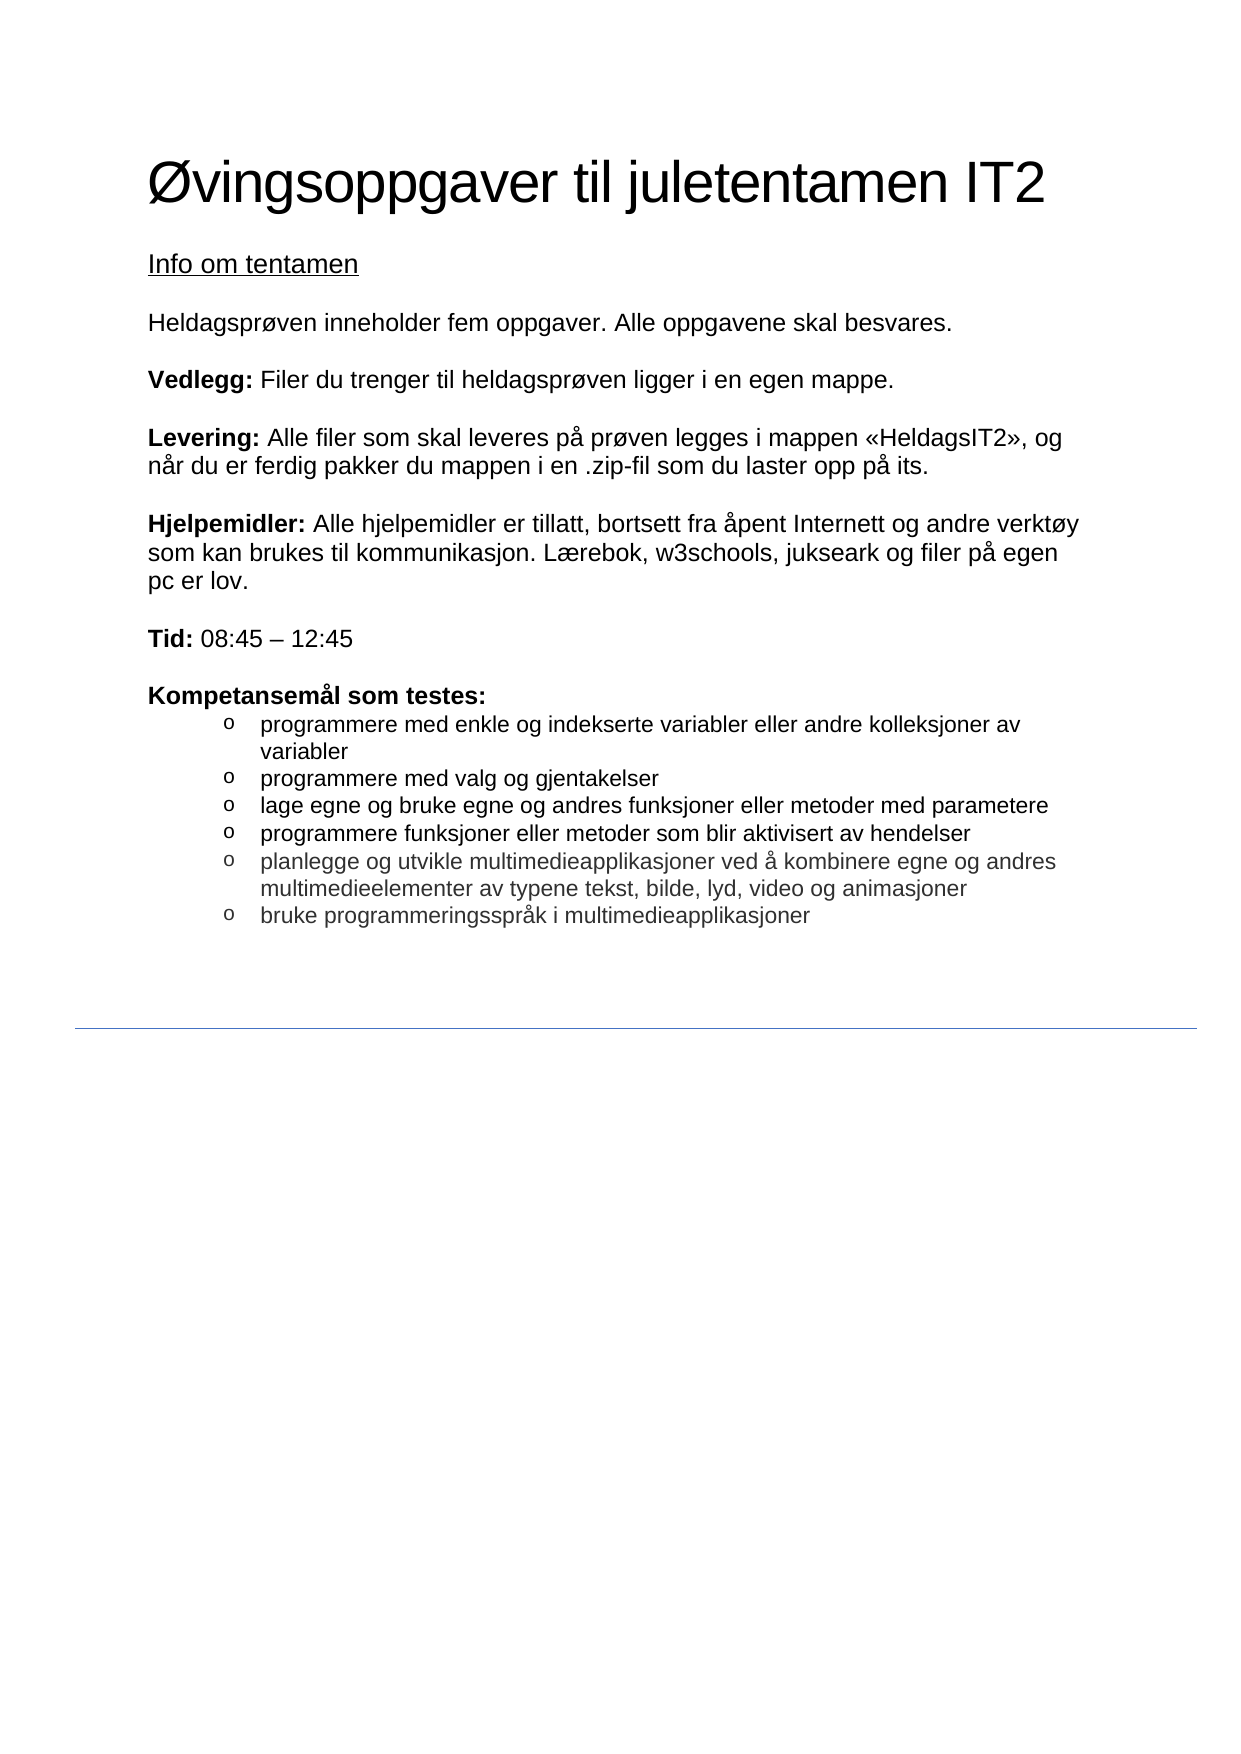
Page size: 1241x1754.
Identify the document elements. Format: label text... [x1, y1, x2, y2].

list planlegge og utvikle multimedieapplikasjoner ved å kombinere egne og andres multimedieelementer av typene tekst, bilde, lyd, video og animasjoner [223, 847, 1093, 901]
subtitle Info om tentamen [148, 248, 1093, 279]
list lage egne og bruke egne og andres funksjoner eller metoder med parametere [223, 792, 1093, 819]
text Levering: Alle filer som skal leveres på prøven legges i mappen «HeldagsIT2», og når du er ferdig pakker du mappen i en .zip-fil som du laster opp på its. [148, 423, 1093, 480]
list programmere med valg og gjentakelser [223, 764, 1093, 792]
text Kompetansemål som testes: [148, 681, 1093, 710]
list bruke programmeringsspråk i multimedieapplikasjoner [223, 901, 1093, 929]
list programmere med enkle og indekserte variabler eller andre kolleksjoner av variabler [223, 710, 1093, 764]
text Tid: 08:45 – 12:45 [148, 624, 1093, 653]
title Øvingsoppgaver til juletentamen IT2 [148, 148, 1093, 215]
text Hjelpemidler: Alle hjelpemidler er tillatt, bortsett fra åpent Internett og andre verktøy som kan brukes til kommunikasjon. Lærebok, w3schools, jukseark og filer på egen pc er lov. [148, 509, 1093, 595]
text Vedlegg: Filer du trenger til heldagsprøven ligger i en egen mappe. [148, 365, 1093, 394]
list programmere funksjoner eller metoder som blir aktivisert av hendelser [223, 819, 1093, 847]
text Heldagsprøven inneholder fem oppgaver. Alle oppgavene skal besvares. [148, 308, 1093, 336]
